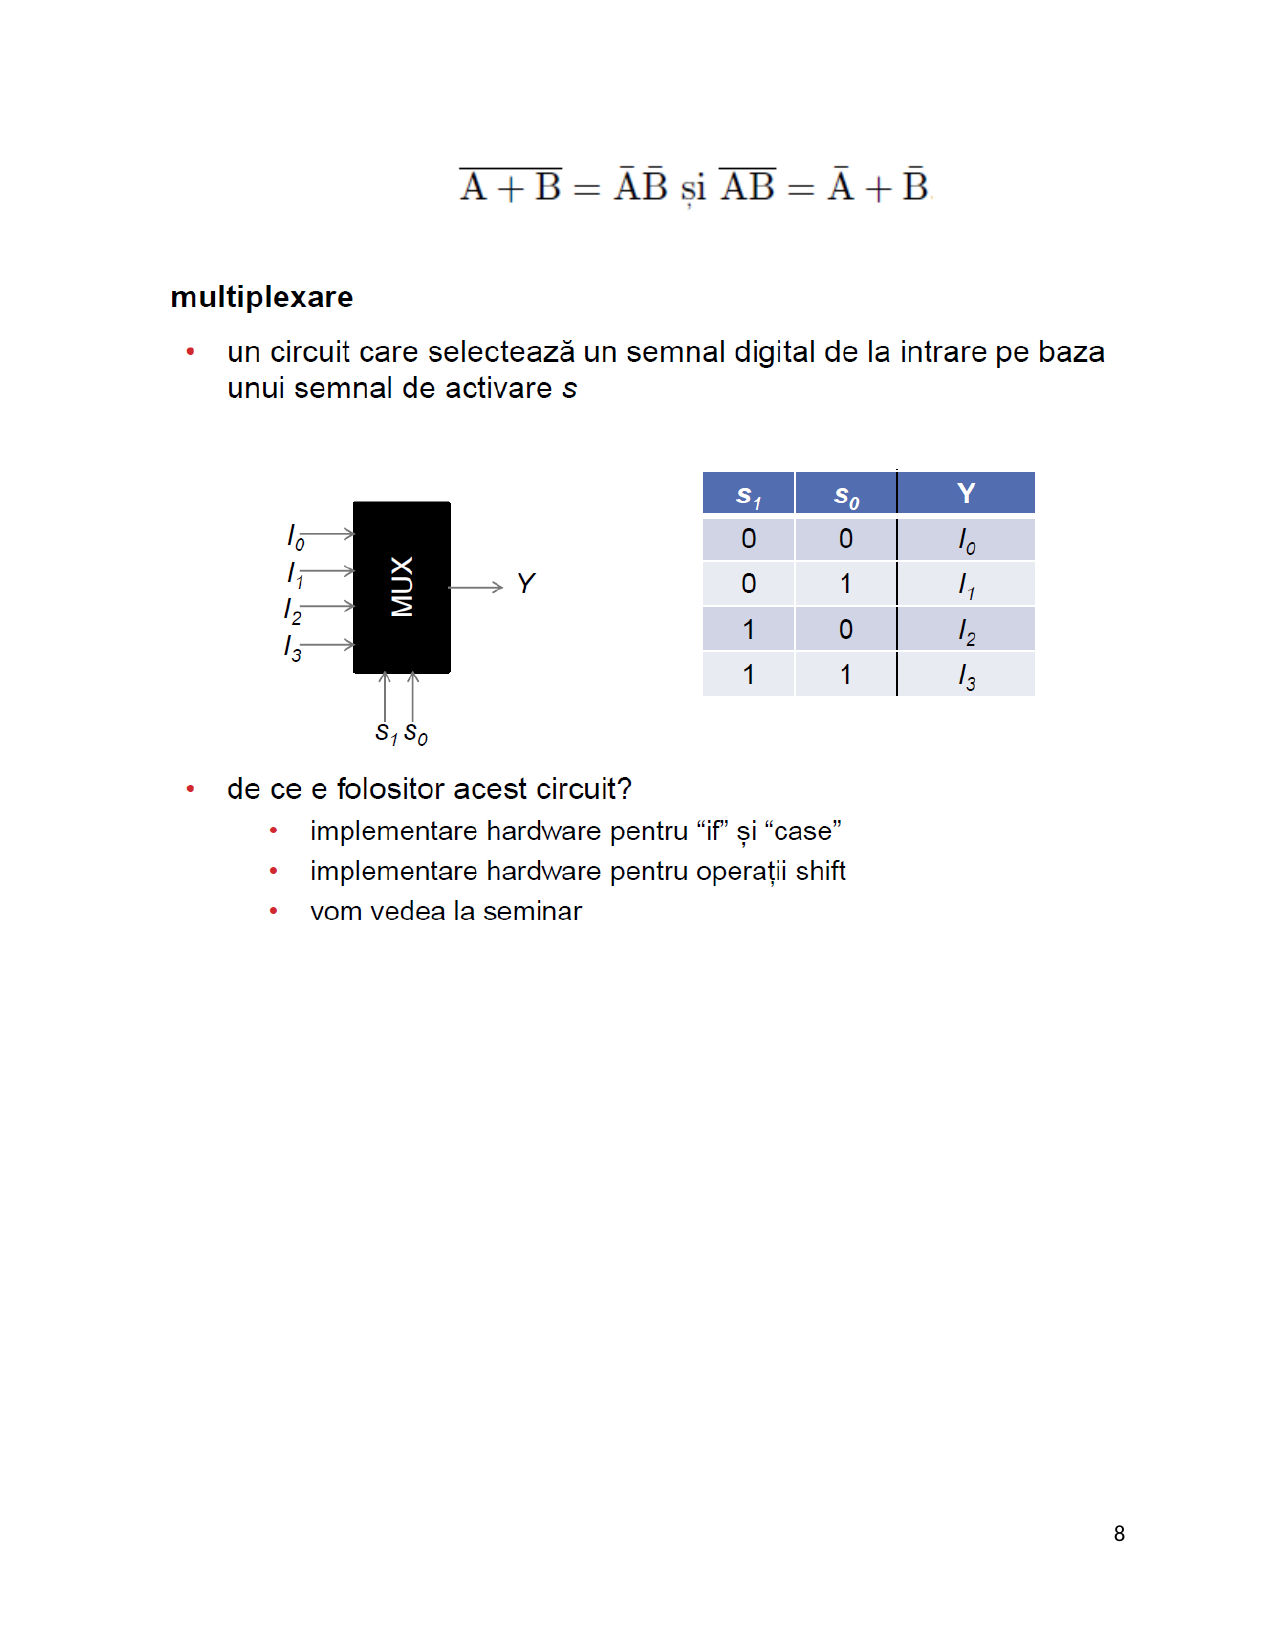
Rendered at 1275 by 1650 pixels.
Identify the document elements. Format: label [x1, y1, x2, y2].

picture [150, 282, 1125, 984]
picture [450, 150, 933, 214]
